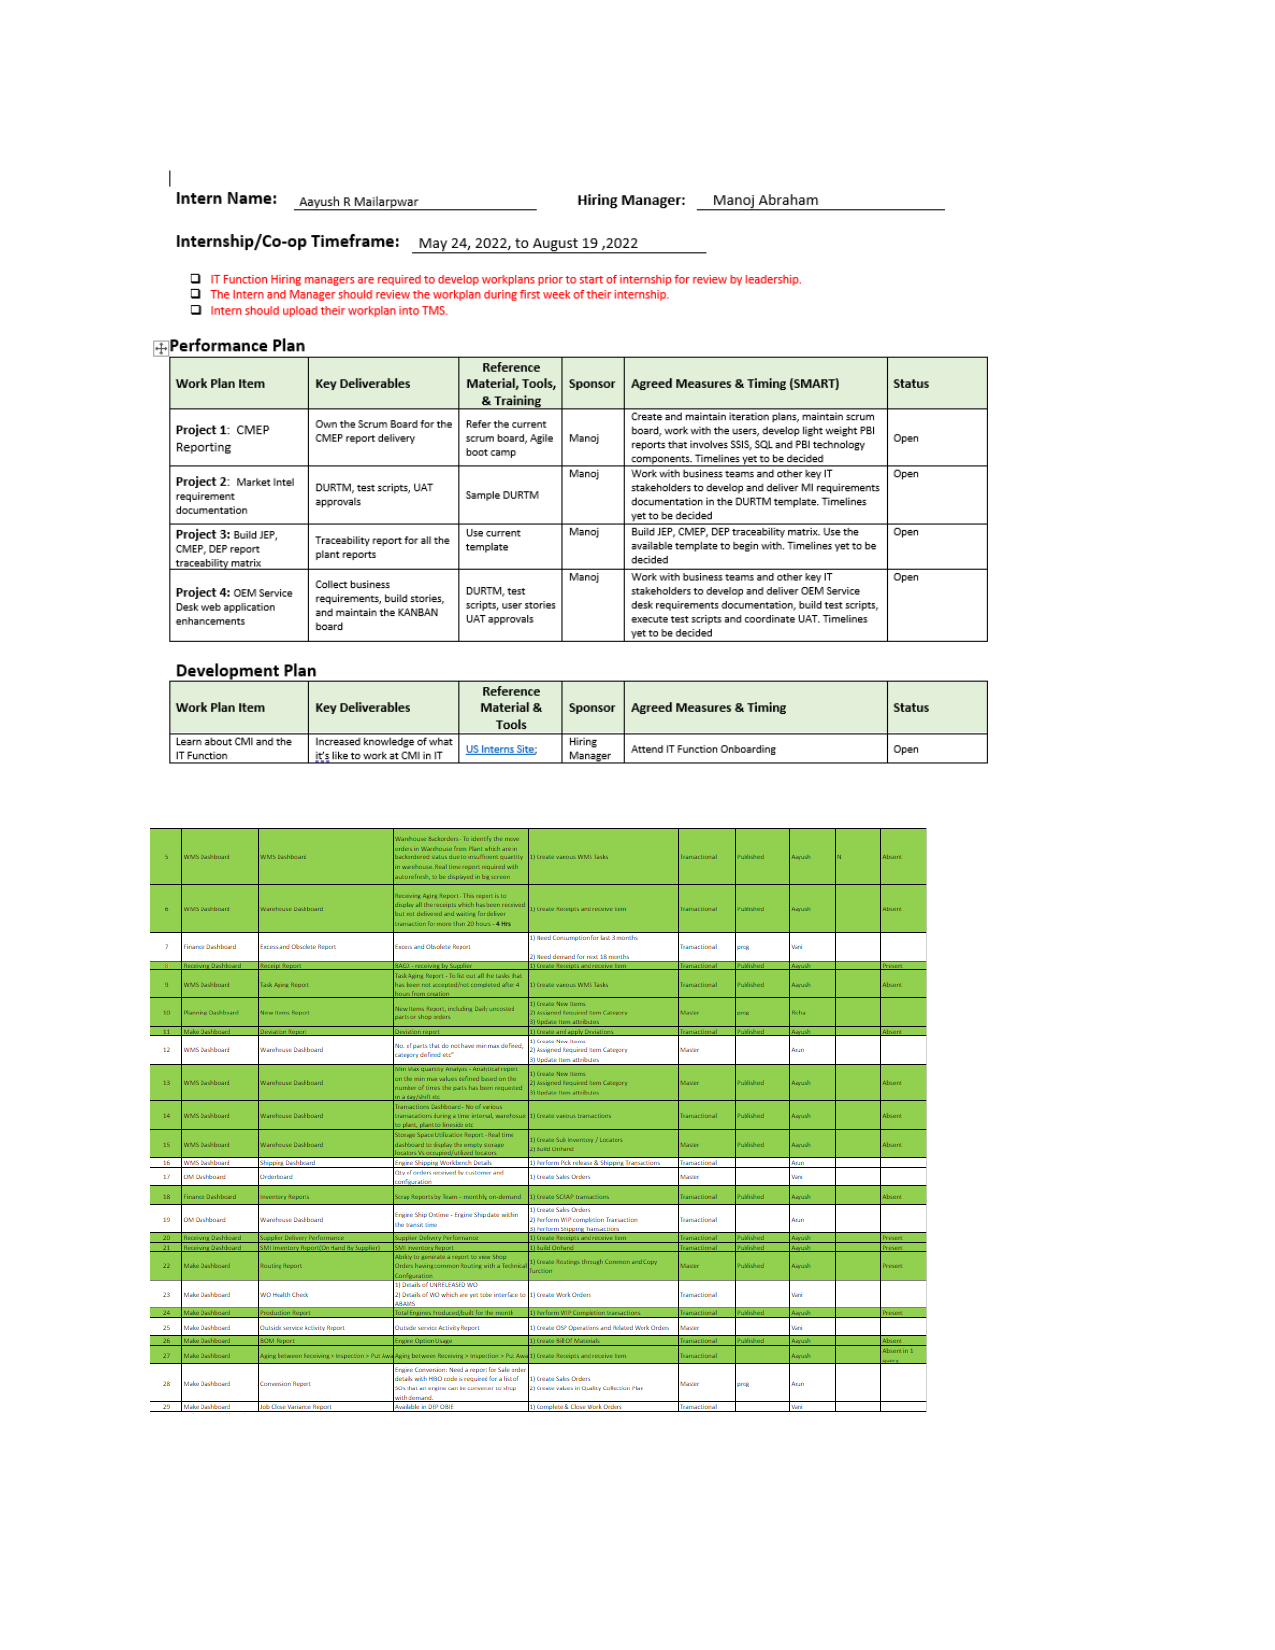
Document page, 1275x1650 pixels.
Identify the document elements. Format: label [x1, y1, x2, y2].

picture [150, 828, 927, 1414]
picture [150, 150, 1017, 784]
